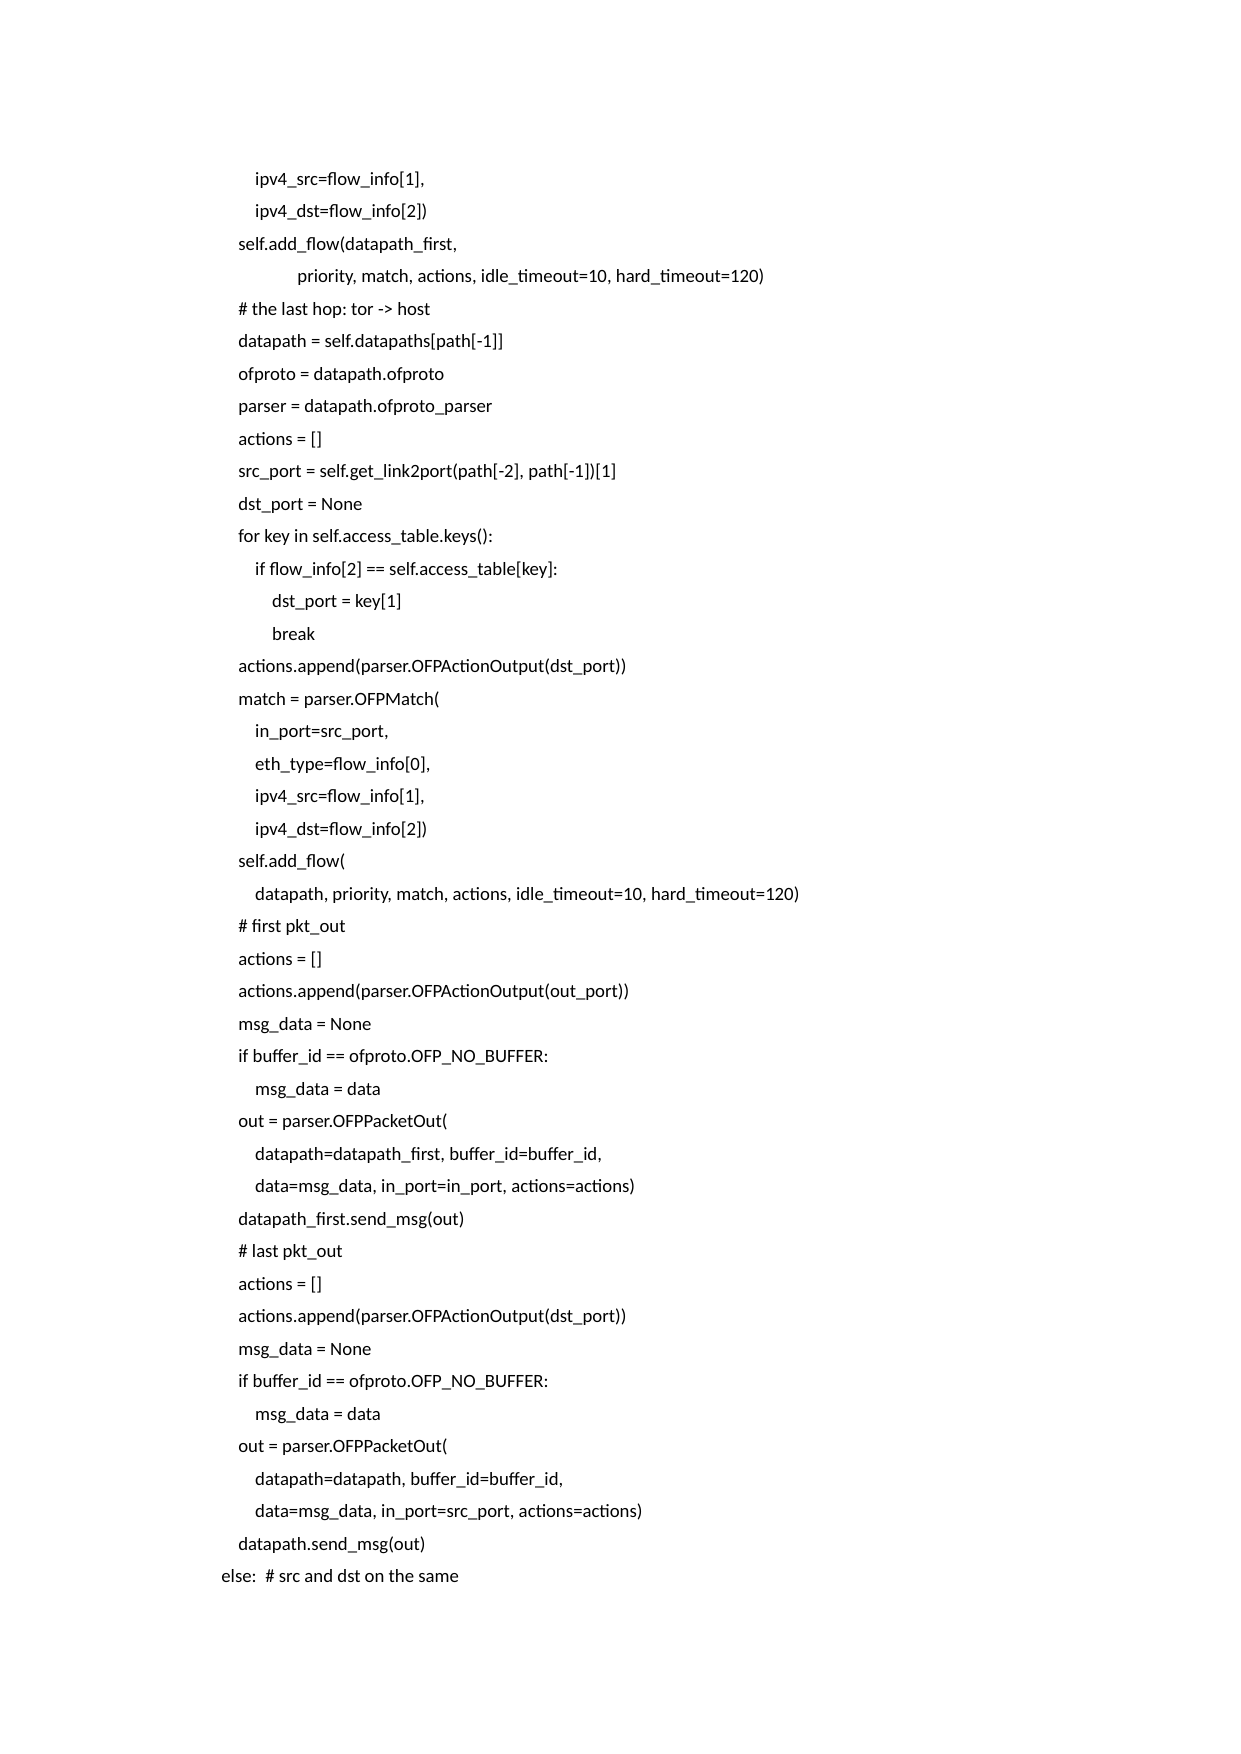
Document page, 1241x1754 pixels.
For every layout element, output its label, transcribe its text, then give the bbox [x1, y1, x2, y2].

text msg_data = None [187, 1332, 1053, 1364]
text eth_type=flow_info[0], [187, 747, 1053, 779]
text break [187, 617, 1053, 649]
text ofproto = datapath.ofproto [187, 357, 1053, 389]
text ipv4_dst=flow_info[2]) [187, 194, 1053, 227]
text actions = [] [187, 422, 1053, 454]
text datapath.send_msg(out) [187, 1527, 1053, 1559]
text match = parser.OFPMatch( [187, 682, 1053, 714]
text if buffer_id == ofproto.OFP_NO_BUFFER: [187, 1039, 1053, 1072]
text msg_data = data [187, 1072, 1053, 1104]
text dst_port = None [187, 487, 1053, 519]
text datapath=datapath_first, buffer_id=buffer_id, [187, 1137, 1053, 1169]
text data=msg_data, in_port=src_port, actions=actions) [187, 1494, 1053, 1527]
text datapath, priority, match, actions, idle_timeout=10, hard_timeout=120) [187, 877, 1053, 909]
text actions = [] [187, 1267, 1053, 1299]
text ipv4_src=flow_info[1], [187, 162, 1053, 194]
text # last pkt_out [187, 1234, 1053, 1267]
text parser = datapath.ofproto_parser [187, 389, 1053, 422]
text datapath=datapath, buffer_id=buffer_id, [187, 1462, 1053, 1494]
text datapath_first.send_msg(out) [187, 1202, 1053, 1234]
text for key in self.access_table.keys(): [187, 519, 1053, 552]
text msg_data = None [187, 1007, 1053, 1039]
text ipv4_src=flow_info[1], [187, 779, 1053, 812]
text dst_port = key[1] [187, 584, 1053, 617]
text actions.append(parser.OFPActionOutput(out_port)) [187, 974, 1053, 1007]
text datapath = self.datapaths[path[-1]] [187, 324, 1053, 357]
text ipv4_dst=flow_info[2]) [187, 812, 1053, 844]
text self.add_flow(datapath_first, [187, 227, 1053, 259]
text out = parser.OFPPacketOut( [187, 1429, 1053, 1462]
text if buffer_id == ofproto.OFP_NO_BUFFER: [187, 1364, 1053, 1397]
text actions.append(parser.OFPActionOutput(dst_port)) [187, 649, 1053, 682]
text else: # src and dst on the same [187, 1559, 1053, 1592]
text msg_data = data [187, 1397, 1053, 1429]
text if flow_info[2] == self.access_table[key]: [187, 552, 1053, 584]
text in_port=src_port, [187, 714, 1053, 747]
text out = parser.OFPPacketOut( [187, 1104, 1053, 1137]
text src_port = self.get_link2port(path[-2], path[-1])[1] [187, 454, 1053, 487]
text priority, match, actions, idle_timeout=10, hard_timeout=120) [187, 259, 1053, 292]
text data=msg_data, in_port=in_port, actions=actions) [187, 1169, 1053, 1202]
text # the last hop: tor -> host [187, 292, 1053, 324]
text self.add_flow( [187, 844, 1053, 877]
text actions = [] [187, 942, 1053, 974]
text actions.append(parser.OFPActionOutput(dst_port)) [187, 1299, 1053, 1332]
text # first pkt_out [187, 909, 1053, 942]
